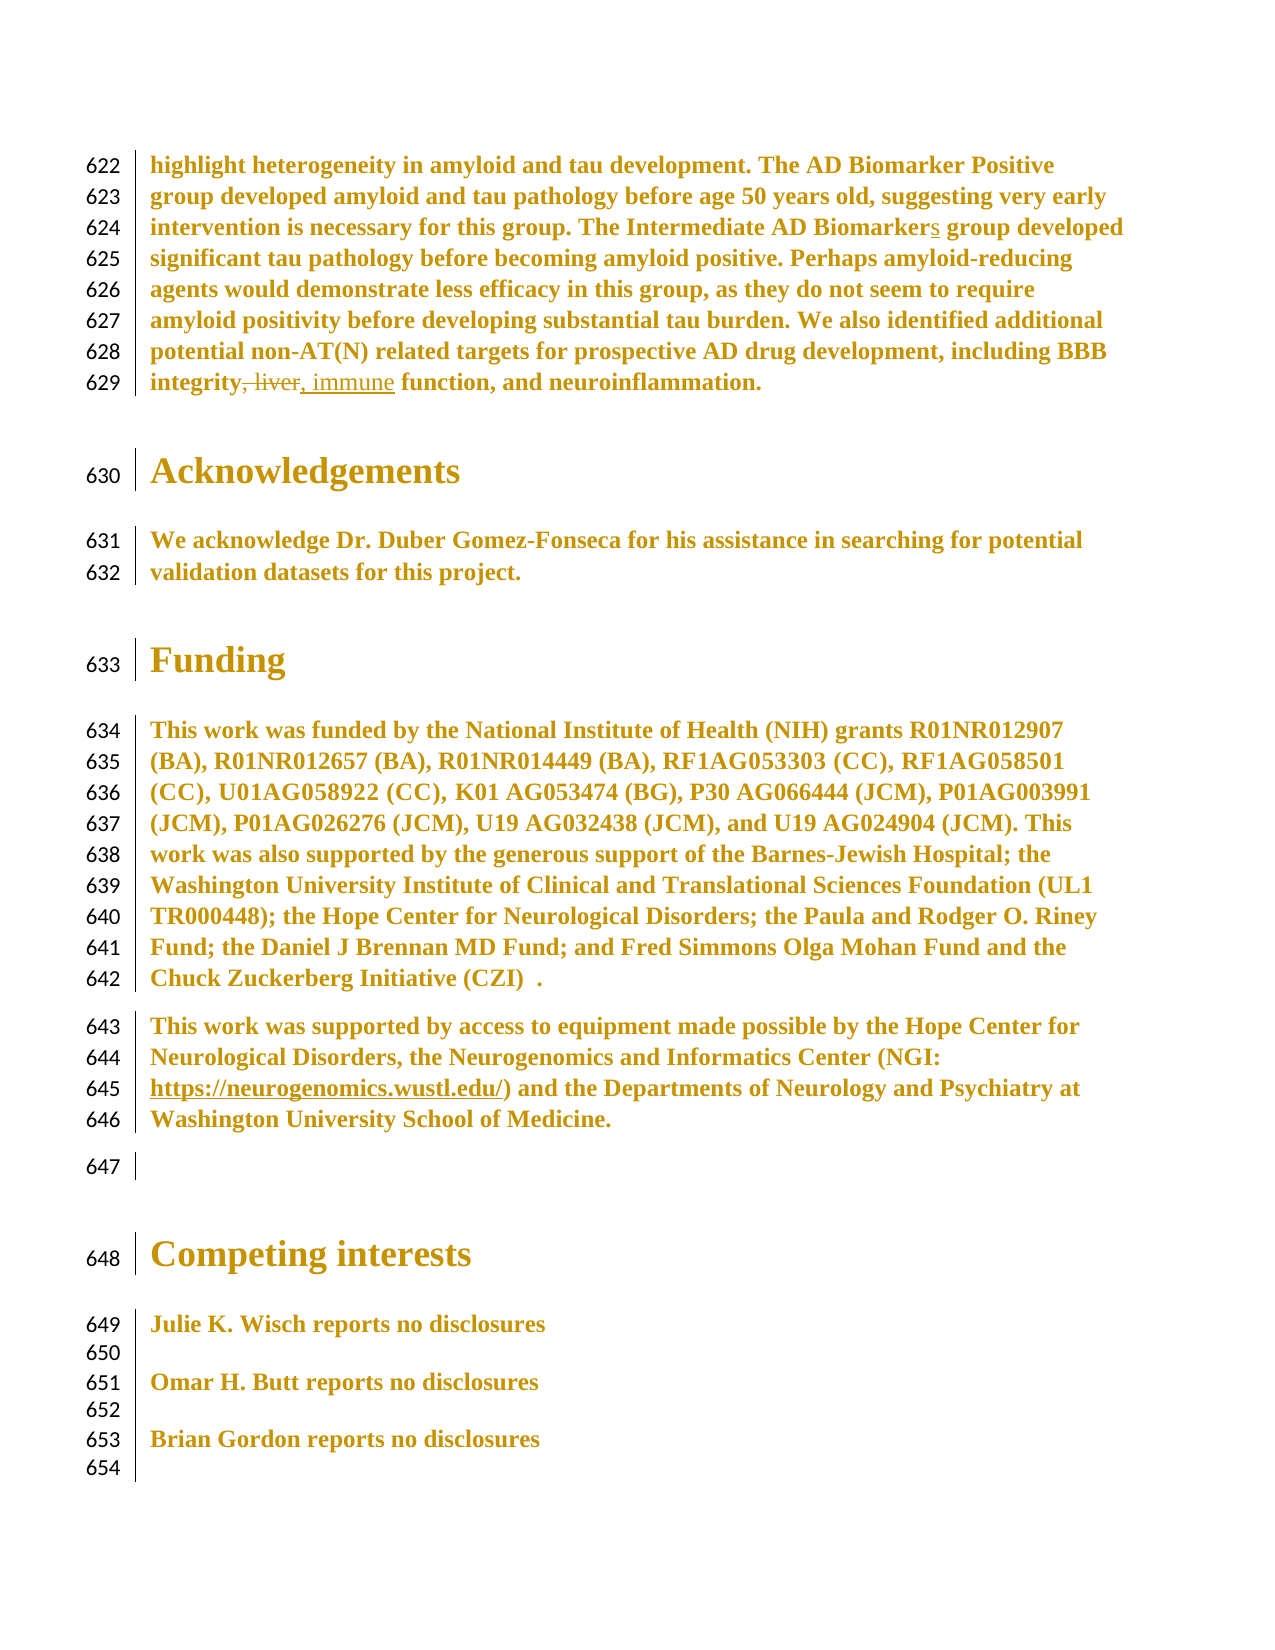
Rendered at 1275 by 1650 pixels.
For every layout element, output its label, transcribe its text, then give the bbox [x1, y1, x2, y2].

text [150, 150, 1125, 396]
text Brian Gordon reports no disclosures [150, 1424, 1125, 1453]
text We acknowledge Dr. Duber Gomez-Fonseca for his assistance in searching for potential validation datasets for this project. [150, 526, 1125, 585]
text This work was funded by the National Institute of Health (NIH) grants R01NR012907 (BA), R01NR012657 (BA), R01NR014449 (BA), RF1AG053303 (CC), RF1AG058501 (CC), U01AG058922 (CC), K01 AG053474 (BG), P30 AG066444 (JCM), P01AG003991 (JCM), P01AG026276 (JCM), U19 AG032438 (JCM), and U19 AG024904 (JCM). This work was also supported by the generous support of the Barnes-Jewish Hospital; the Washington University Institute of Clinical and Translational Sciences Foundation (UL1 TR000448); the Hope Center for Neurological Disorders; the Paula and Rodger O. Riney Fund; the Daniel J Brennan MD Fund; and Fred Simmons Olga Mohan Fund and the Chuck Zuckerberg Initiative (CZI) . [150, 715, 1125, 992]
text This work was supported by access to equipment made possible by the Hope Center for Neurological Disorders, the Neurogenomics and Informatics Center (NGI: https://neurogenomics.wustl.edu/) and the Departments of Neurology and Psychiatry at Washington University School of Medicine. [150, 1011, 1125, 1133]
subtitle Acknowledgements [150, 448, 1125, 491]
text Omar H. Butt reports no disclosures [150, 1367, 1125, 1395]
subtitle Funding [150, 638, 1125, 681]
subtitle Competing interests [150, 1232, 1125, 1275]
text Julie K. Wisch reports no disclosures [150, 1309, 1125, 1338]
